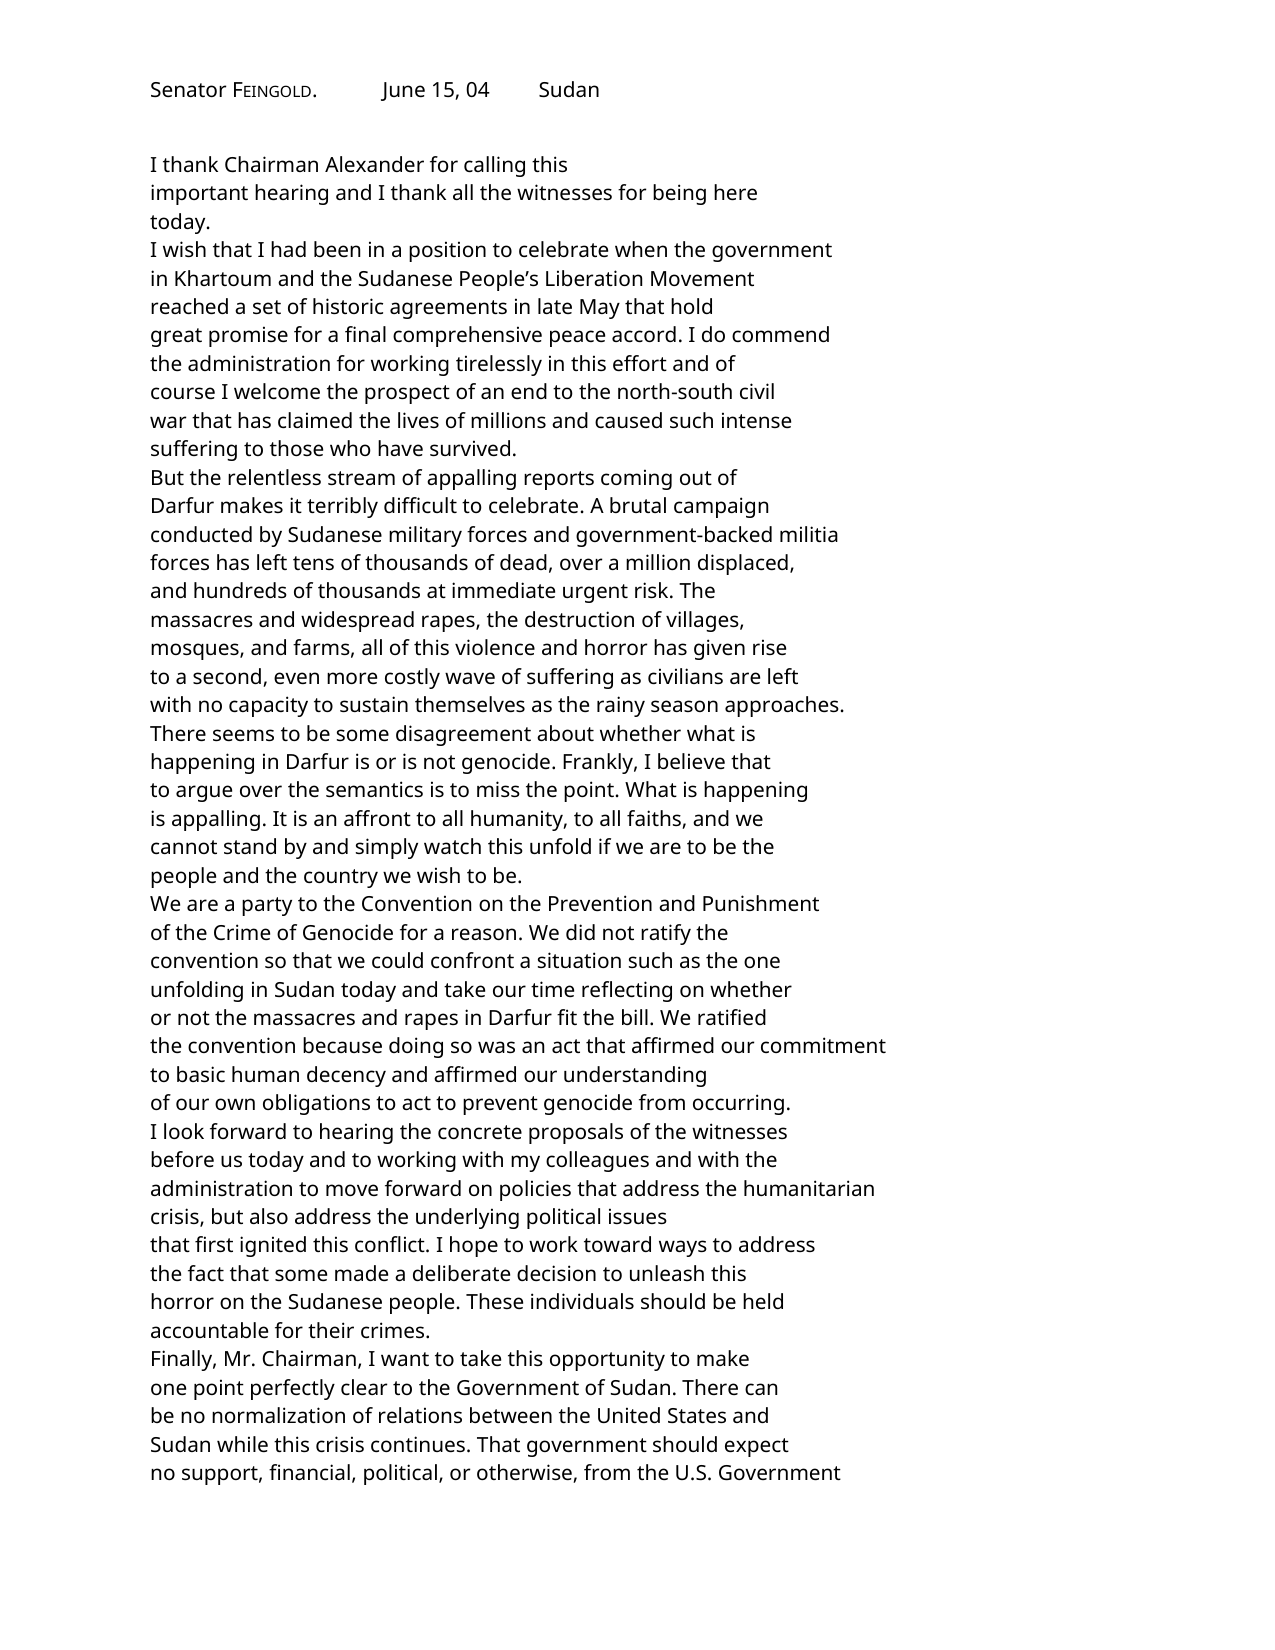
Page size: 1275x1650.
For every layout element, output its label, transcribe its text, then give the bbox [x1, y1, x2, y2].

text with no capacity to sustain themselves as the rainy season approaches. [150, 690, 1125, 719]
text is appalling. It is an affront to all humanity, to all faiths, and we [150, 804, 1125, 832]
text I thank Chairman Alexander for calling this [150, 150, 1125, 178]
text great promise for a final comprehensive peace accord. I do commend [150, 321, 1125, 349]
text to argue over the semantics is to miss the point. What is happening [150, 776, 1125, 804]
text to a second, even more costly wave of suffering as civilians are left [150, 662, 1125, 690]
text conducted by Sudanese military forces and government-backed militia [150, 520, 1125, 548]
text of our own obligations to act to prevent genocide from occurring. [150, 1088, 1125, 1117]
text cannot stand by and simply watch this unfold if we are to be the [150, 832, 1125, 861]
text Finally, Mr. Chairman, I want to take this opportunity to make [150, 1344, 1125, 1373]
text mosques, and farms, all of this violence and horror has given rise [150, 633, 1125, 662]
text There seems to be some disagreement about whether what is [150, 719, 1125, 747]
text crisis, but also address the underlying political issues [150, 1202, 1125, 1231]
text unfolding in Sudan today and take our time reflecting on whether [150, 975, 1125, 1003]
text of the Crime of Genocide for a reason. We did not ratify the [150, 918, 1125, 946]
text suffering to those who have survived. [150, 434, 1125, 463]
text But the relentless stream of appalling reports coming out of [150, 463, 1125, 491]
text to basic human decency and affirmed our understanding [150, 1060, 1125, 1088]
text in Khartoum and the Sudanese People’s Liberation Movement [150, 264, 1125, 292]
text today. [150, 207, 1125, 235]
text before us today and to working with my colleagues and with the [150, 1145, 1125, 1174]
text administration to move forward on policies that address the humanitarian [150, 1174, 1125, 1202]
text accountable for their crimes. [150, 1316, 1125, 1344]
text that first ignited this conflict. I hope to work toward ways to address [150, 1231, 1125, 1259]
text happening in Darfur is or is not genocide. Frankly, I believe that [150, 747, 1125, 776]
text or not the massacres and rapes in Darfur fit the bill. We ratified [150, 1003, 1125, 1032]
text the convention because doing so was an act that affirmed our commitment [150, 1032, 1125, 1060]
text important hearing and I thank all the witnesses for being here [150, 178, 1125, 207]
text Sudan while this crisis continues. That government should expect [150, 1430, 1125, 1458]
text forces has left tens of thousands of dead, over a million displaced, [150, 548, 1125, 577]
text reached a set of historic agreements in late May that hold [150, 292, 1125, 321]
text and hundreds of thousands at immediate urgent risk. The [150, 577, 1125, 605]
text people and the country we wish to be. [150, 861, 1125, 889]
text I look forward to hearing the concrete proposals of the witnesses [150, 1117, 1125, 1145]
text Darfur makes it terribly difficult to celebrate. A brutal campaign [150, 491, 1125, 520]
text no support, financial, political, or otherwise, from the U.S. Government [150, 1458, 1125, 1487]
text massacres and widespread rapes, the destruction of villages, [150, 605, 1125, 633]
text horror on the Sudanese people. These individuals should be held [150, 1287, 1125, 1316]
text the administration for working tirelessly in this effort and of [150, 349, 1125, 377]
text war that has claimed the lives of millions and caused such intense [150, 406, 1125, 434]
text one point perfectly clear to the Government of Sudan. There can [150, 1373, 1125, 1401]
text the fact that some made a deliberate decision to unleash this [150, 1259, 1125, 1287]
text be no normalization of relations between the United States and [150, 1401, 1125, 1430]
text We are a party to the Convention on the Prevention and Punishment [150, 889, 1125, 918]
text course I welcome the prospect of an end to the north-south civil [150, 377, 1125, 406]
text I wish that I had been in a position to celebrate when the government [150, 235, 1125, 264]
text convention so that we could confront a situation such as the one [150, 946, 1125, 975]
